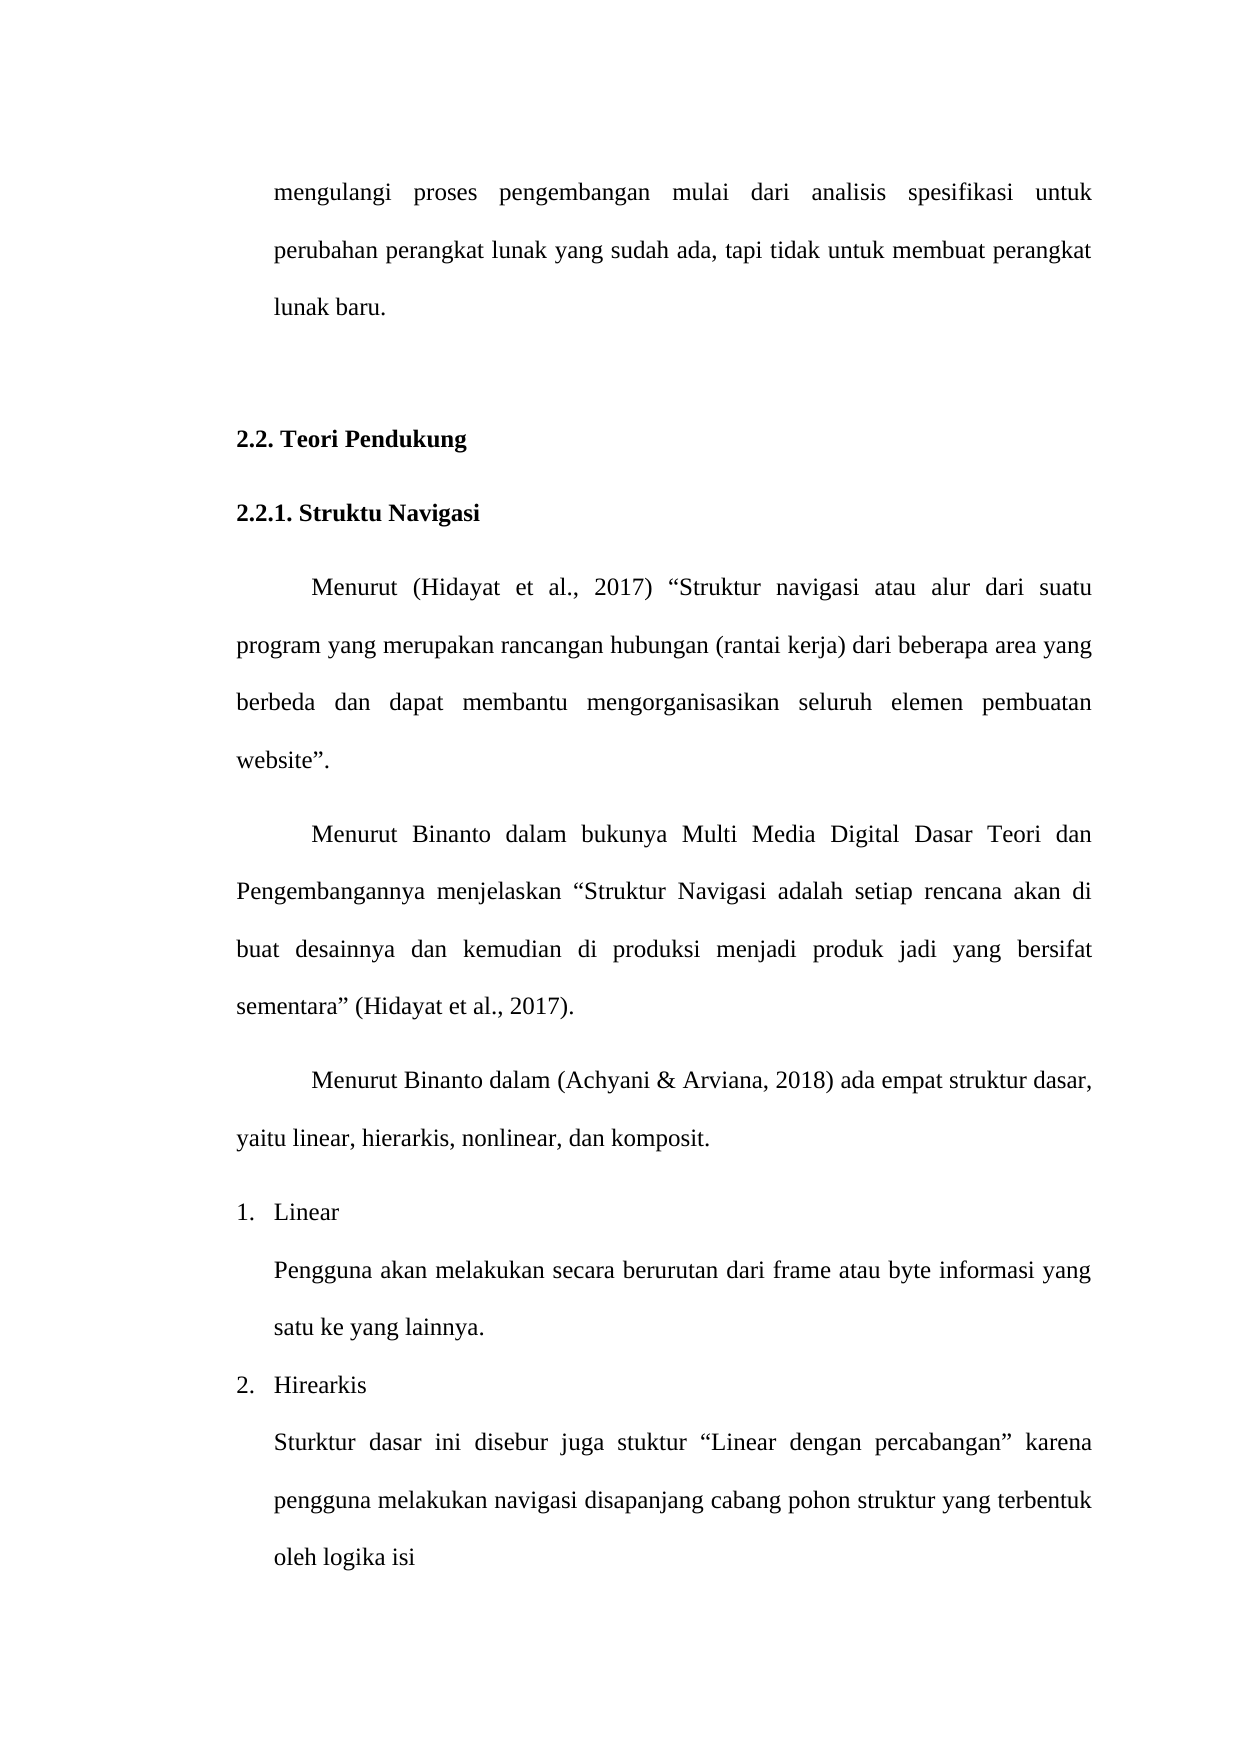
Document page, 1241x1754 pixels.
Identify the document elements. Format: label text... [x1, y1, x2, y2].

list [274, 177, 1092, 321]
text Menurut Binanto dalam bukunya Multi Media Digital Dasar Teori dan Pengembangannya menjelaskan “Struktur Navigasi adalah setiap rencana akan di buat desainnya dan kemudian di produksi menjadi produk jadi yang bersifat sementara” (Hidayat et al., 2017). [236, 819, 1092, 1020]
list Hirearkis Sturktur dasar ini disebur juga stuktur “Linear dengan percabangan” karena pengguna melakukan navigasi disapanjang cabang pohon struktur yang terbentuk oleh logika isi [236, 1370, 1092, 1571]
list Linear Pengguna akan melakukan secara berurutan dari frame atau byte informasi yang satu ke yang lainnya. [236, 1197, 1092, 1341]
text Menurut (Hidayat et al., 2017) “Struktur navigasi atau alur dari suatu program yang merupakan rancangan hubungan (rantai kerja) dari beberapa area yang berbeda dan dapat membantu mengorganisasikan seluruh elemen pembuatan website”. [236, 572, 1092, 773]
text Menurut Binanto dalam (Achyani & Arviana, 2018) ada empat struktur dasar, yaitu linear, hierarkis, nonlinear, dan komposit. [236, 1066, 1092, 1152]
text 2.2.1. Struktu Navigasi [236, 498, 1092, 527]
text 2.2. Teori Pendukung [236, 424, 1092, 453]
